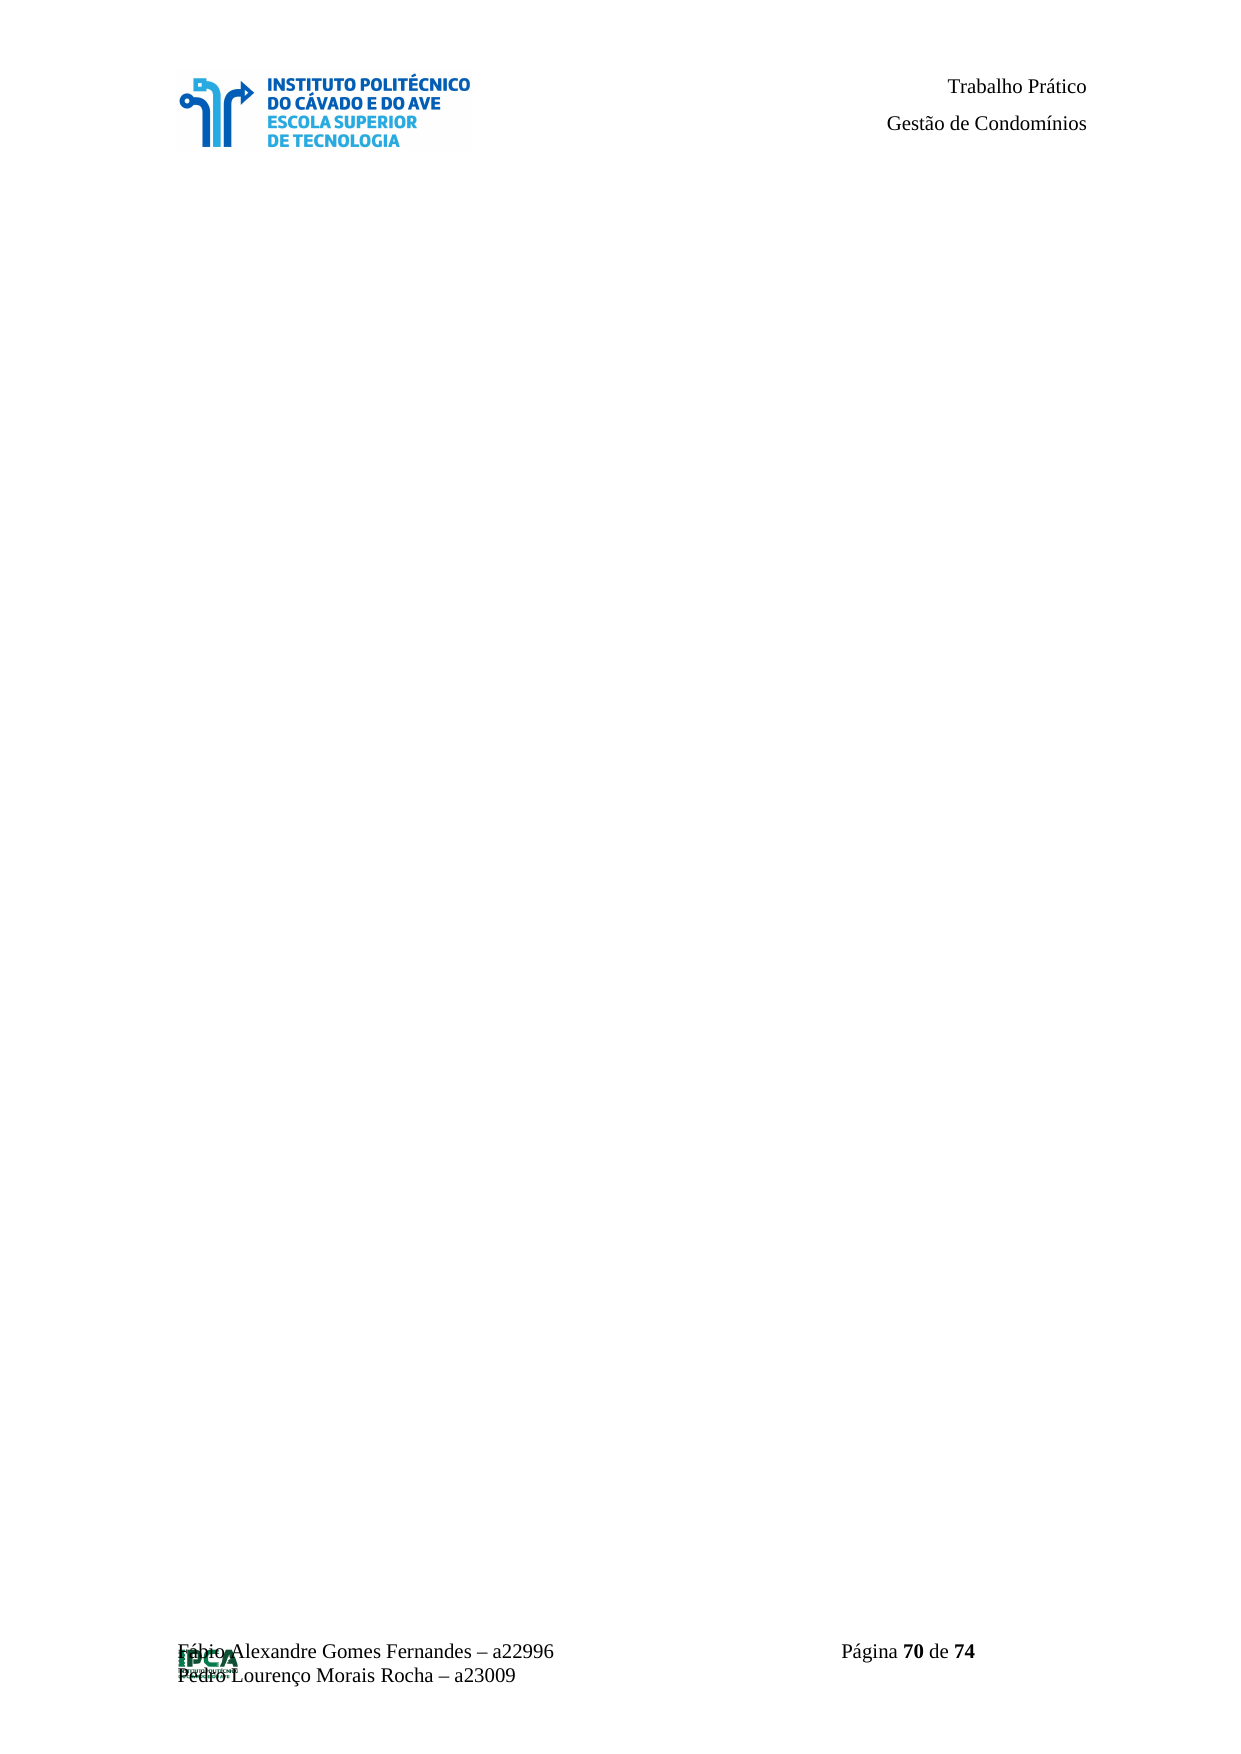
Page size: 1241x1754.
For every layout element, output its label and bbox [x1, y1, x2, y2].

picture [177, 70, 473, 151]
picture [164, 1633, 252, 1694]
